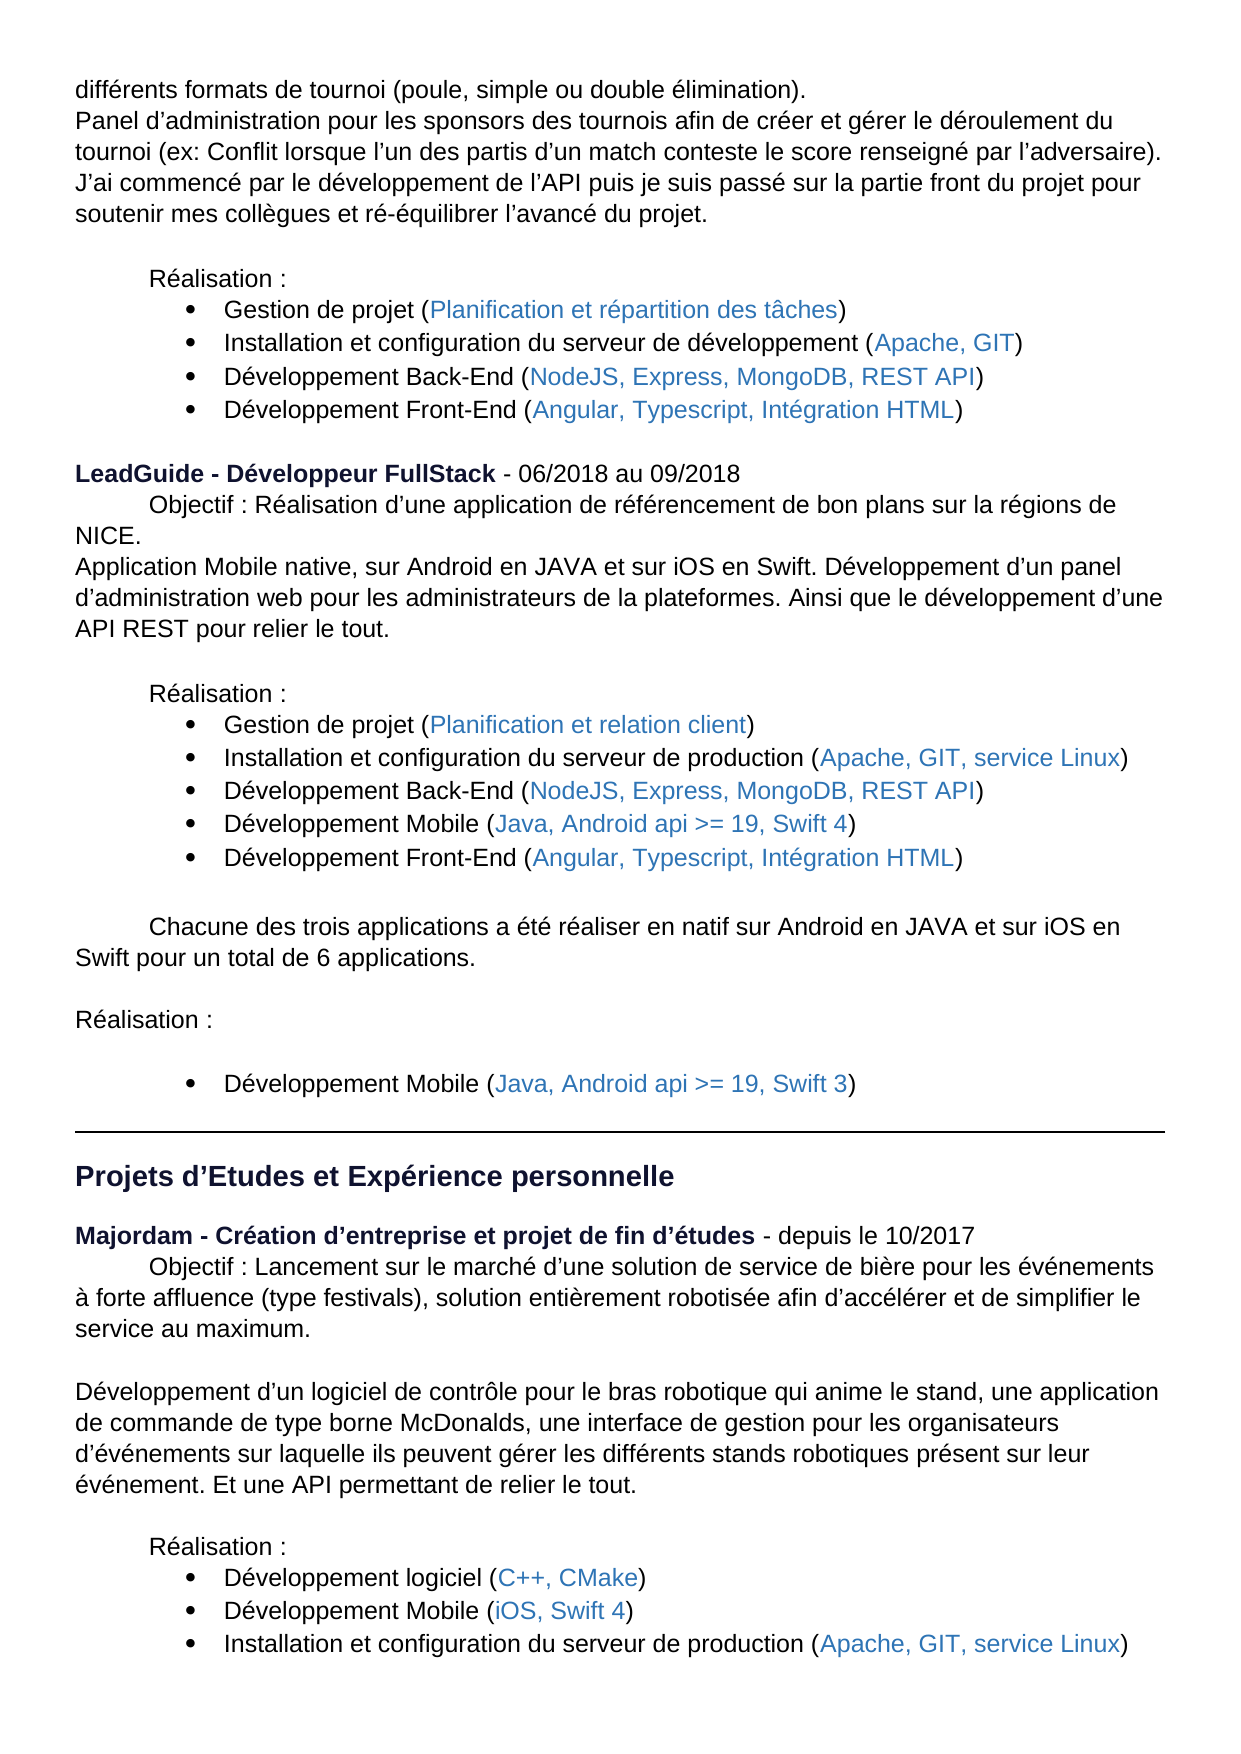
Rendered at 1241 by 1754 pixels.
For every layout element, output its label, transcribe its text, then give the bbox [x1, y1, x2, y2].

list Développement Mobile (Java, Android api >= 19, Swift 4) [186, 809, 1165, 838]
list Développement Mobile (iOS, Swift 4) [186, 1596, 1165, 1625]
list Installation et configuration du serveur de production (Apache, GIT, service Linux) [186, 743, 1165, 772]
text Réalisation : [75, 1005, 1165, 1033]
list Gestion de projet (Planification et relation client) [186, 710, 1165, 739]
list Développement Front-End (Angular, Typescript, Intégration HTML) [186, 842, 1165, 871]
list Développement Mobile (Java, Android api >= 19, Swift 3) [186, 1069, 1165, 1098]
text Réalisation : [75, 1532, 1165, 1561]
list Gestion de projet (Planification et répartition des tâches) [186, 295, 1165, 324]
text Majordam - Création d’entreprise et projet de fin d’études - depuis le 10/2017 [75, 1221, 1165, 1250]
list Développement Back-End (NodeJS, Express, MongoDB, REST API) [186, 776, 1165, 805]
list Installation et configuration du serveur de production (Apache, GIT, service Linux) [186, 1629, 1165, 1658]
text Réalisation : [75, 679, 1165, 708]
list Développement logiciel (C++, CMake) [186, 1563, 1165, 1592]
text Objectif : Réalisation d’une application de référencement de bon plans sur la régions de NICE. Application Mobile native, sur Android en JAVA et sur iOS en Swift. Développement d’un panel d’administration web pour les administrateurs de la plateformes. Ainsi que le développement d’une API REST pour relier le tout. [75, 490, 1165, 676]
text Projets d’Etudes et Expérience personnelle [75, 1159, 1165, 1193]
text Objectif : Lancement sur le marché d’une solution de service de bière pour les événements à forte affluence (type festivals), solution entièrement robotisée afin d’accélérer et de simplifier le service au maximum. Développement d’un logiciel de contrôle pour le bras robotique qui anime le stand, une application de commande de type borne McDonalds, une interface de gestion pour les organisateurs d’événements sur laquelle ils peuvent gérer les différents stands robotiques présent sur leur événement. Et une API permettant de relier le tout. [75, 1252, 1165, 1498]
text Réalisation : [75, 264, 1165, 293]
text Chacune des trois applications a été réaliser en natif sur Android en JAVA et sur iOS en Swift pour un total de 6 applications. [75, 912, 1165, 971]
list Développement Front-End (Angular, Typescript, Intégration HTML) [186, 394, 1165, 423]
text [75, 75, 1165, 262]
list Développement Back-End (NodeJS, Express, MongoDB, REST API) [186, 361, 1165, 390]
text LeadGuide - Développeur FullStack - 06/2018 au 09/2018 [75, 459, 1165, 487]
list Installation et configuration du serveur de développement (Apache, GIT) [186, 328, 1165, 357]
